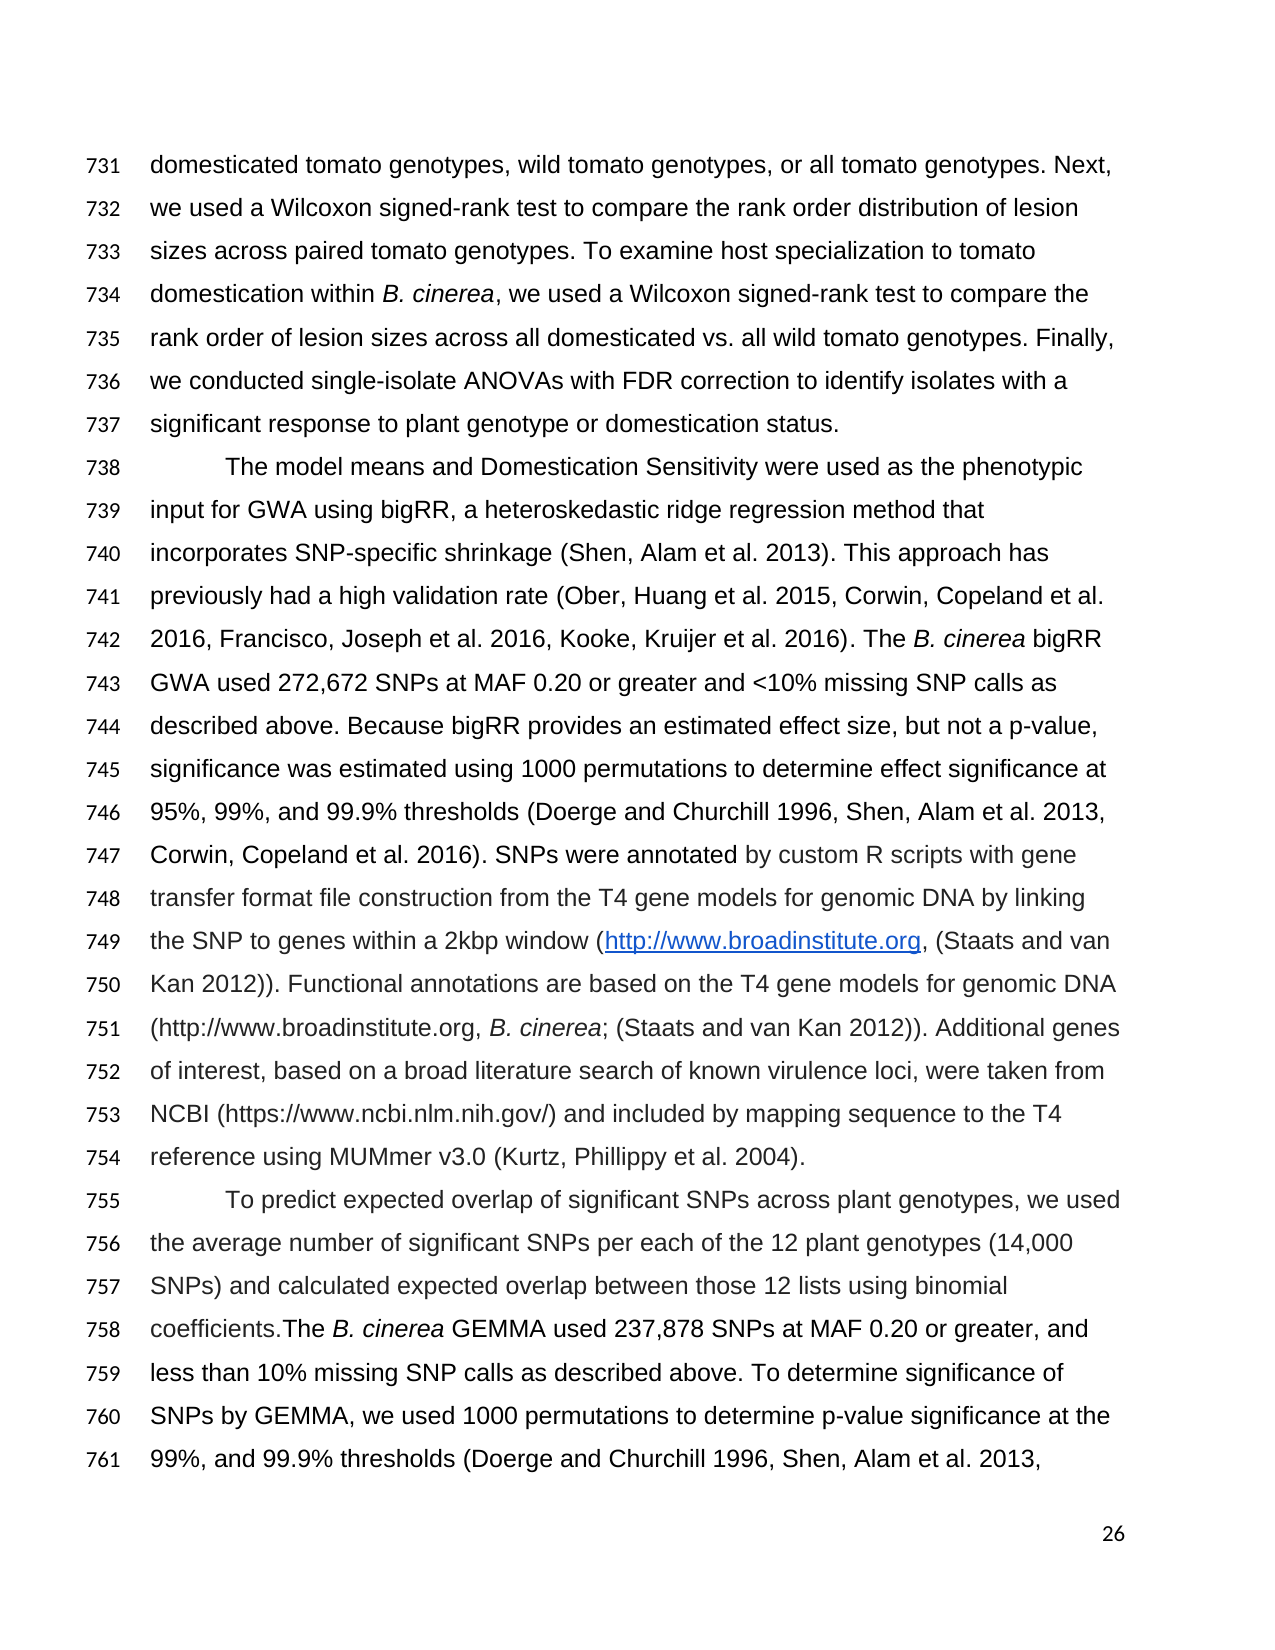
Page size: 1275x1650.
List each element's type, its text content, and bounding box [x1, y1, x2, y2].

text The model means and Domestication Sensitivity were used as the phenotypic input for GWA using bigRR, a heteroskedastic ridge regression method that incorporates SNP-specific shrinkage (Shen, Alam et al. 2013). This approach has previously had a high validation rate (Ober, Huang et al. 2015, Corwin, Copeland et al. 2016, Francisco, Joseph et al. 2016, Kooke, Kruijer et al. 2016). The B. cinerea bigRR GWA used 272,672 SNPs at MAF 0.20 or greater and <10% missing SNP calls as described above. Because bigRR provides an estimated effect size, but not a p-value, significance was estimated using 1000 permutations to determine effect significance at 95%, 99%, and 99.9% thresholds (Doerge and Churchill 1996, Shen, Alam et al. 2013, Corwin, Copeland et al. 2016). SNPs were annotated by custom R scripts with gene transfer format file construction from the T4 gene models for genomic DNA by linking the SNP to genes within a 2kbp window (http://www.broadinstitute.org, (Staats and van Kan 2012)). Functional annotations are based on the T4 gene models for genomic DNA (http://www.broadinstitute.org, B. cinerea; (Staats and van Kan 2012)). Additional genes of interest, based on a broad literature search of known virulence loci, were taken from NCBI (https://www.ncbi.nlm.nih.gov/) and included by mapping sequence to the T4 reference using MUMmer v3.0 (Kurtz, Phillippy et al. 2004). [150, 452, 1125, 1171]
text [150, 1185, 1125, 1472]
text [150, 150, 1125, 437]
